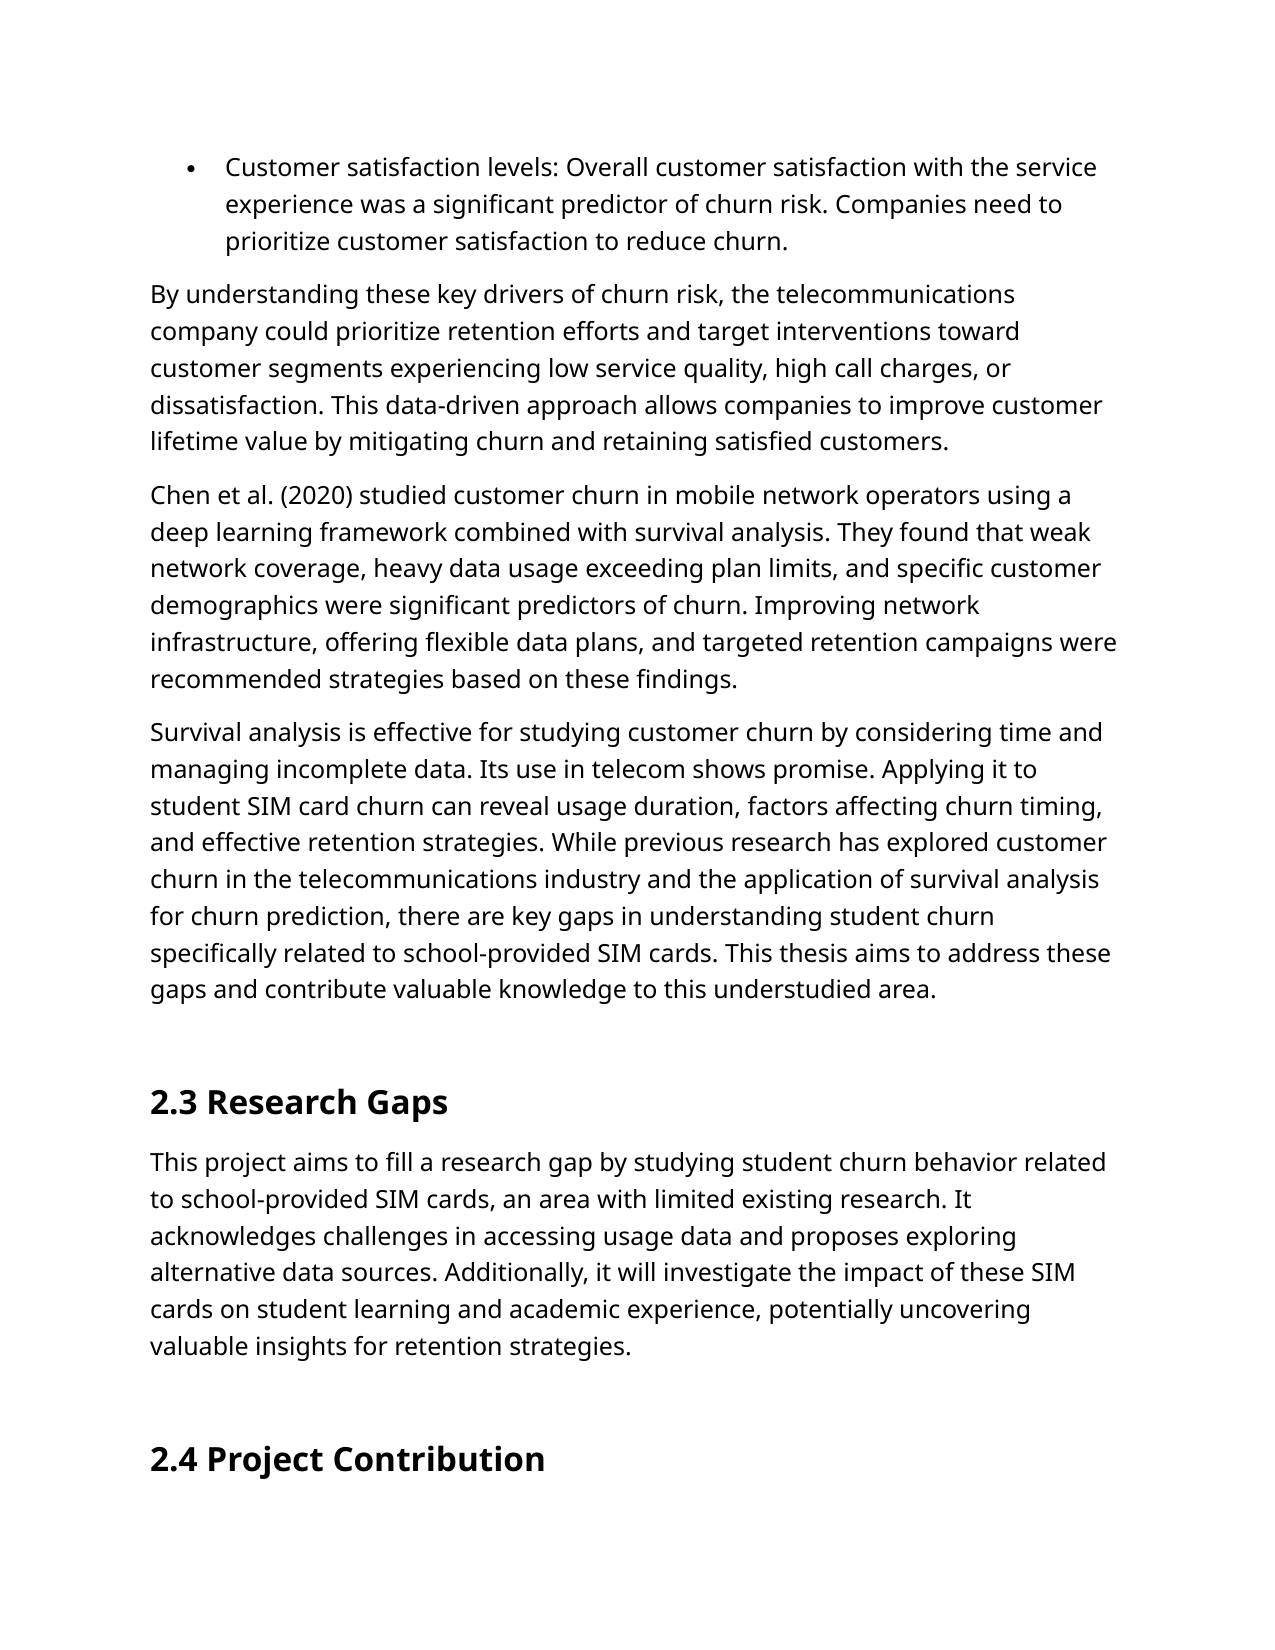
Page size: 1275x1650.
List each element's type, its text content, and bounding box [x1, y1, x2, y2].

text 2.4 Project Contribution [150, 1435, 1125, 1481]
text Survival analysis is effective for studying customer churn by considering time and managing incomplete data. Its use in telecom shows promise. Applying it to student SIM card churn can reveal usage duration, factors affecting churn timing, and effective retention strategies. While previous research has explored customer churn in the telecommunications industry and the application of survival analysis for churn prediction, there are key gaps in understanding student churn specifically related to school-provided SIM cards. This thesis aims to address these gaps and contribute valuable knowledge to this understudied area. [150, 715, 1125, 1006]
text By understanding these key drivers of churn risk, the telecommunications company could prioritize retention efforts and target interventions toward customer segments experiencing low service quality, high call charges, or dissatisfaction. This data-driven approach allows companies to improve customer lifetime value by mitigating churn and retaining satisfied customers. [150, 277, 1125, 458]
list Customer satisfaction levels: Overall customer satisfaction with the service experience was a significant predictor of churn risk. Companies need to prioritize customer satisfaction to reduce churn. [187, 150, 1125, 258]
text This project aims to fill a research gap by studying student churn behavior related to school-provided SIM cards, an area with limited existing research. It acknowledges challenges in accessing usage data and proposes exploring alternative data sources. Additionally, it will investigate the impact of these SIM cards on student learning and academic experience, potentially uncovering valuable insights for retention strategies. [150, 1145, 1125, 1363]
text 2.3 Research Gaps [150, 1079, 1125, 1124]
text Chen et al. (2020) studied customer churn in mobile network operators using a deep learning framework combined with survival analysis. They found that weak network coverage, heavy data usage exceeding plan limits, and specific customer demographics were significant predictors of churn. Improving network infrastructure, offering flexible data plans, and targeted retention campaigns were recommended strategies based on these findings. [150, 477, 1125, 695]
